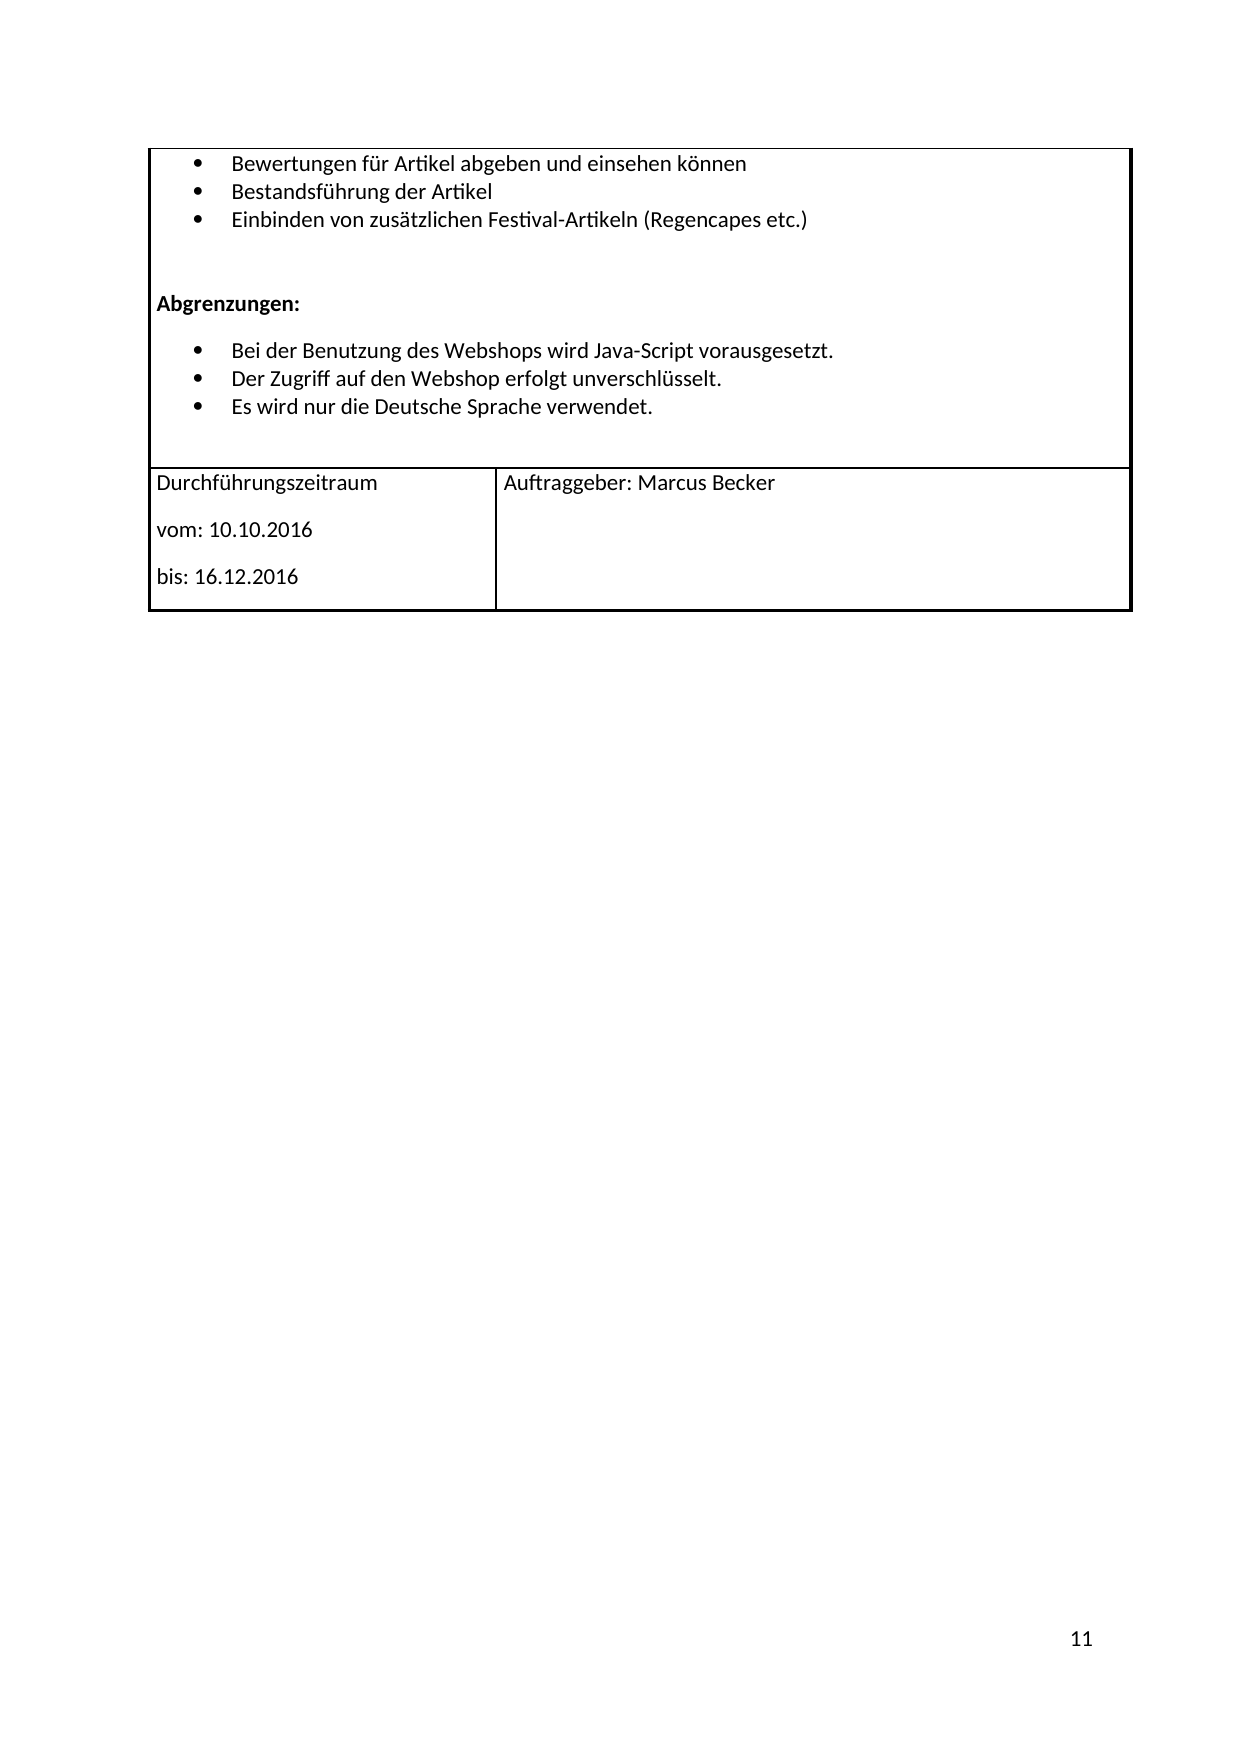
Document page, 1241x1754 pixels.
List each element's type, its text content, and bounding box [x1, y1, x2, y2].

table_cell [151, 149, 1129, 467]
table_cell Auftraggeber: Marcus Becker [497, 469, 1129, 609]
table_cell Durchführungszeitraum vom: 10.10.2016 bis: 16.12.2016 [151, 469, 495, 609]
